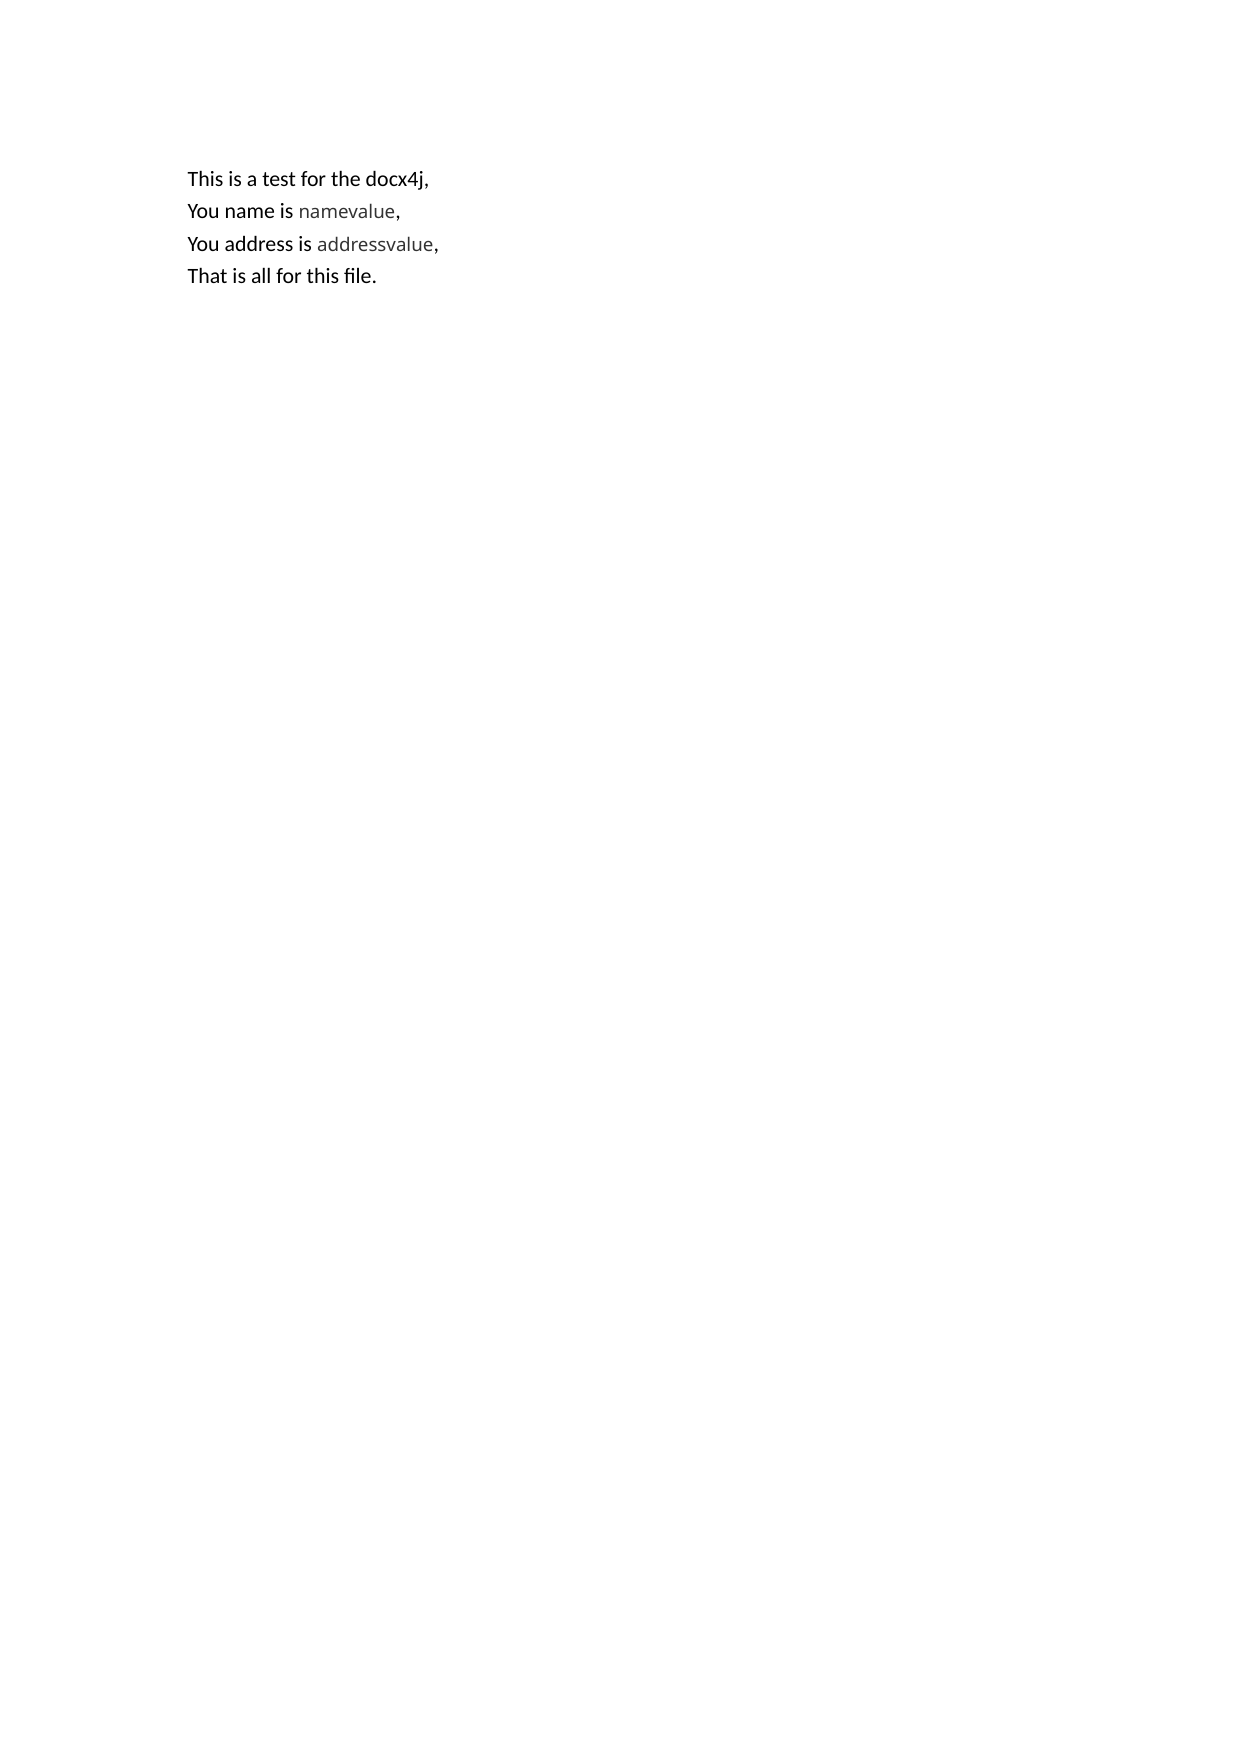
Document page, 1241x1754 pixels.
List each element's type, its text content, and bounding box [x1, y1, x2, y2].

text This is a test for the docx4j, [187, 162, 1053, 194]
text You address is addressvalue , [187, 227, 1053, 259]
text That is all for this file. [187, 259, 1053, 292]
text You name is namevalue , [187, 194, 1053, 227]
